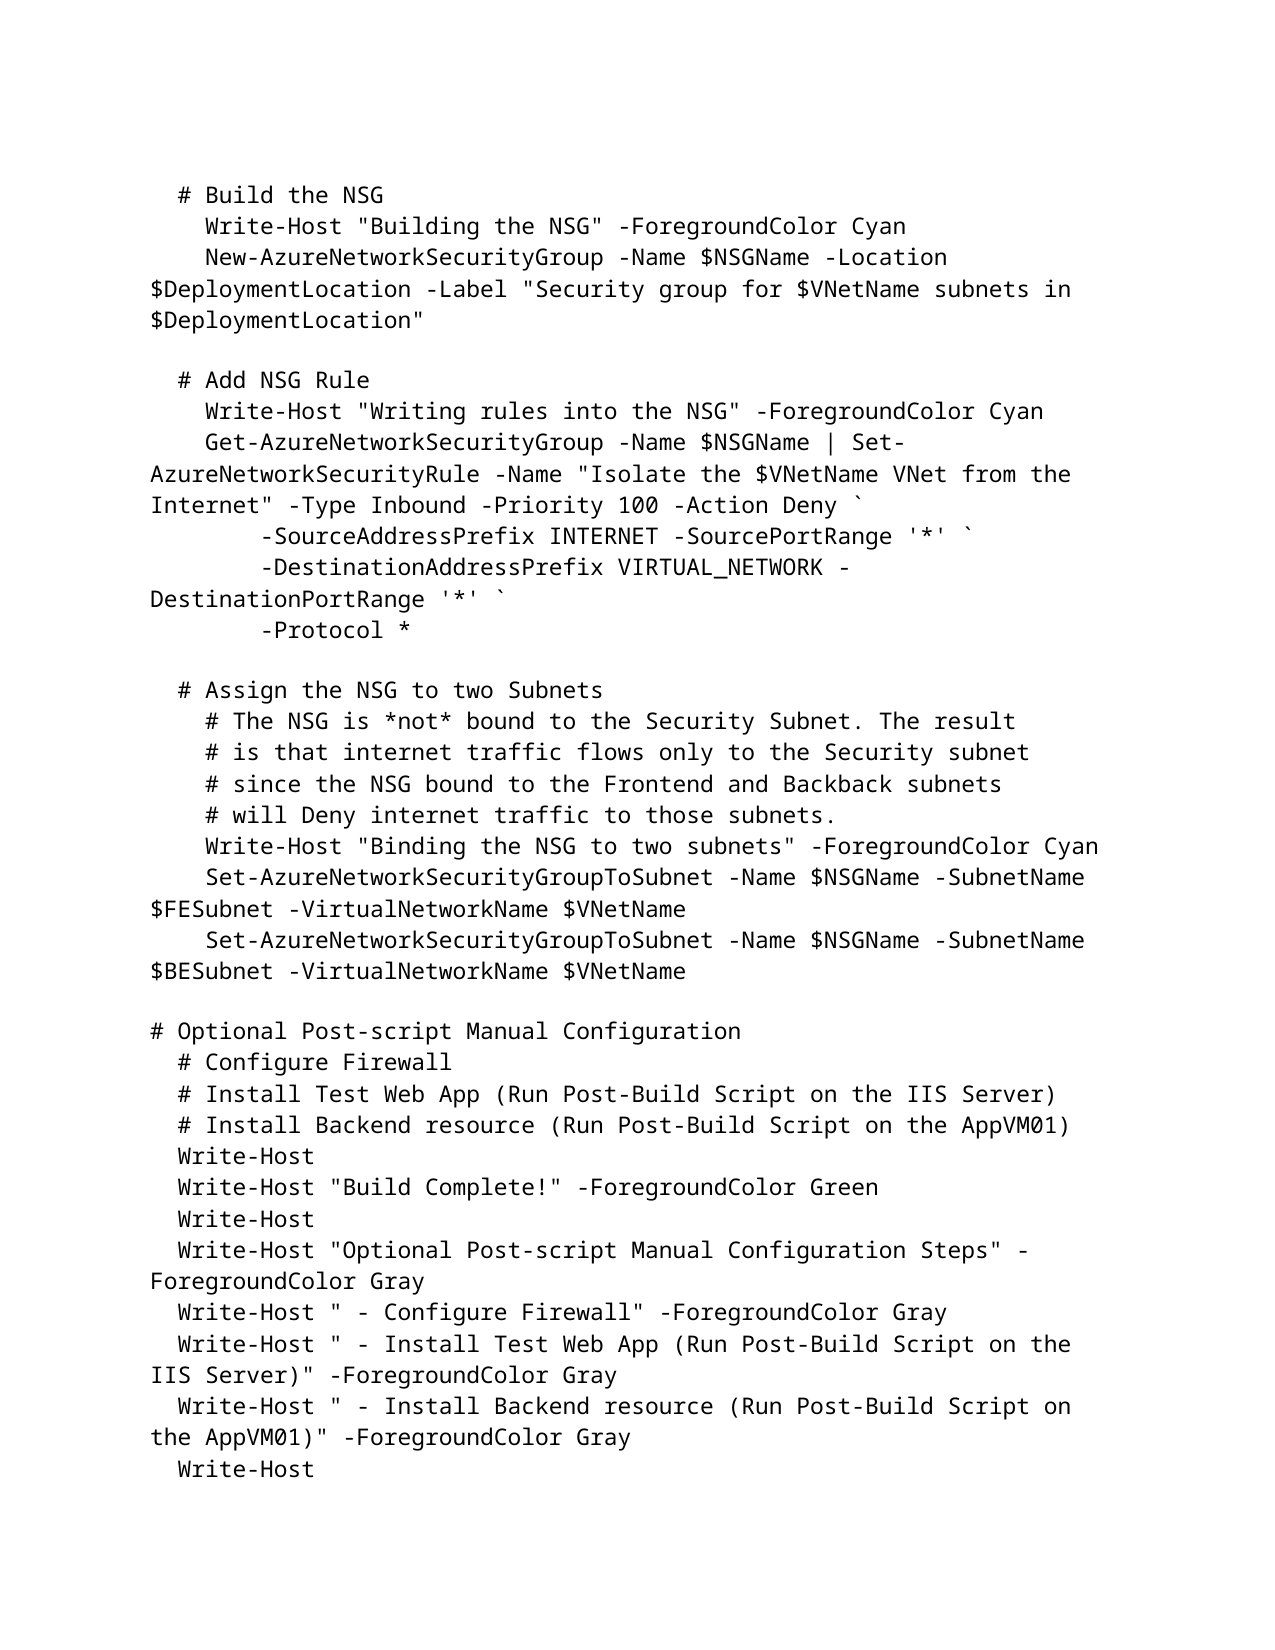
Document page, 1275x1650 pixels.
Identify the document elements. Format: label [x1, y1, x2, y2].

text [150, 150, 1125, 1484]
